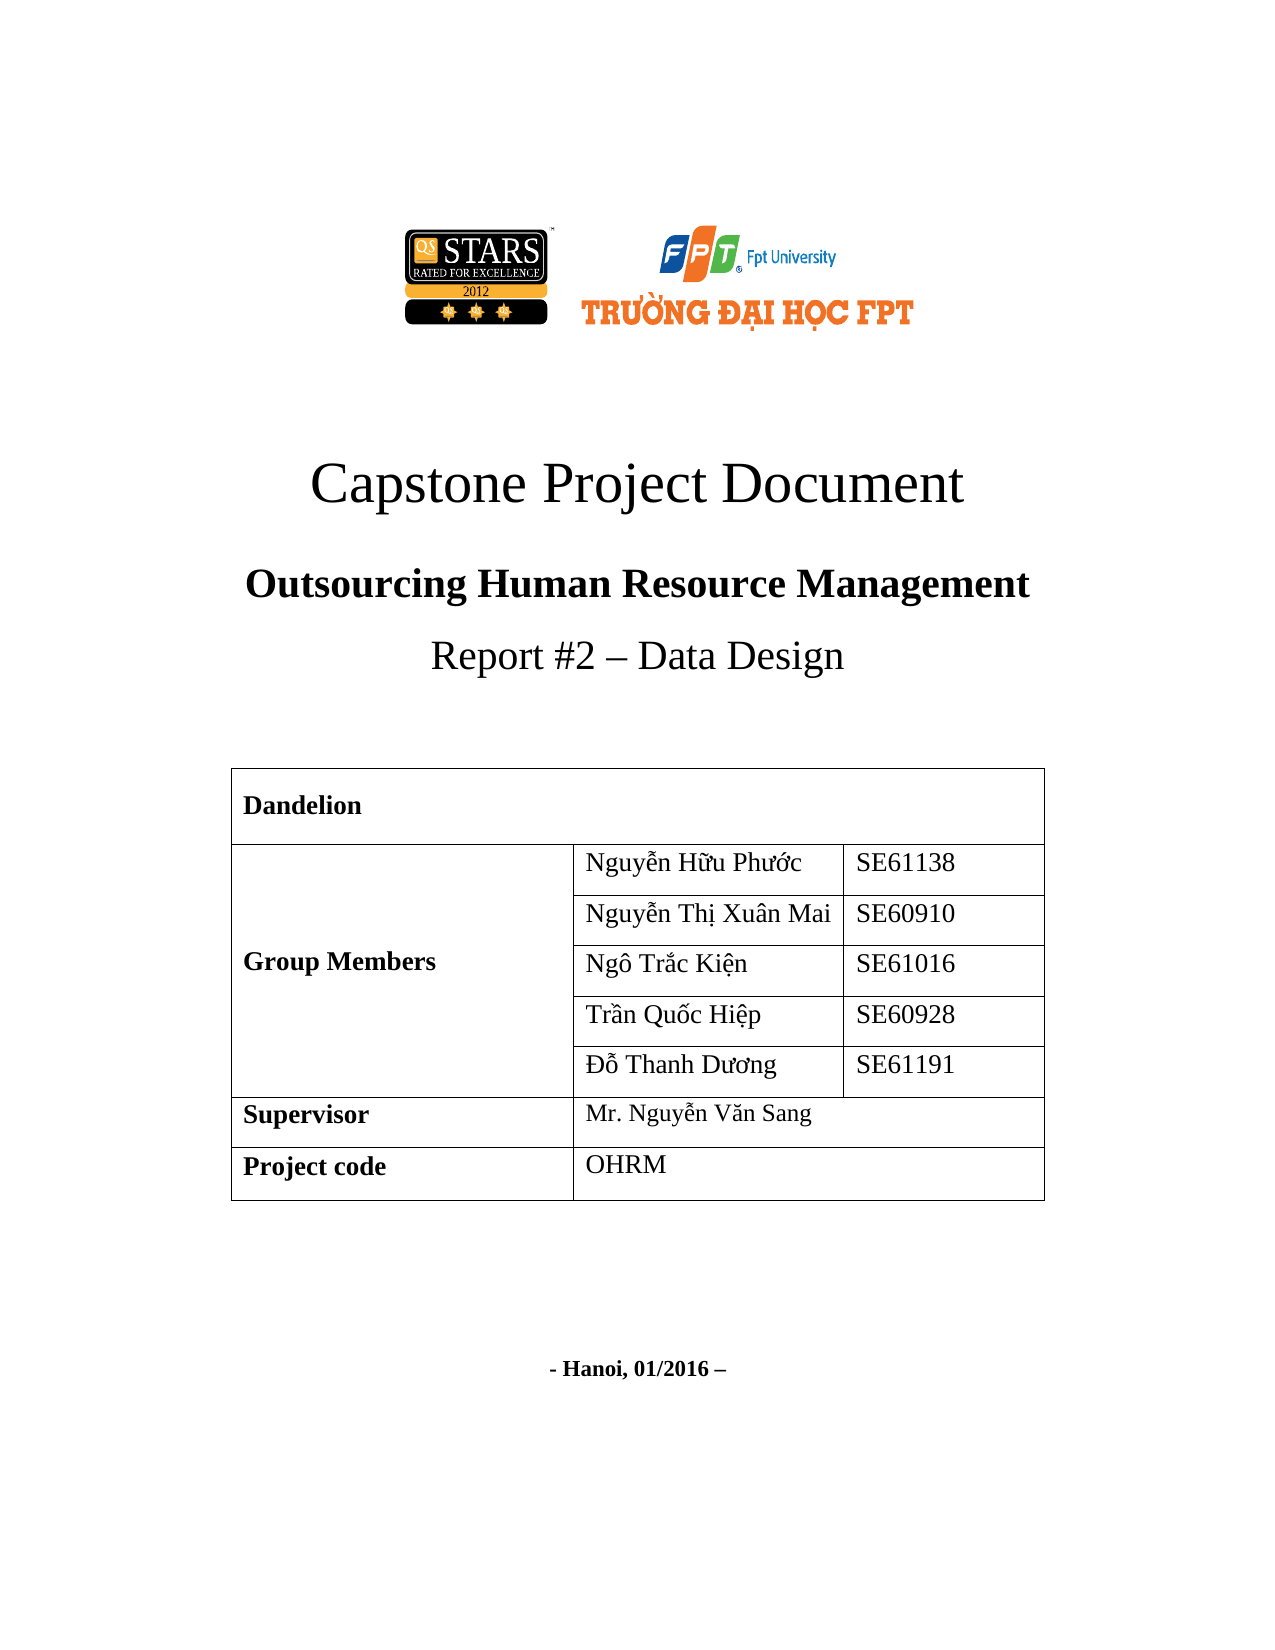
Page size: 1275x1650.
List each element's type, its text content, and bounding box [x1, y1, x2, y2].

table_cell Trần Quốc Hiệp [574, 997, 843, 1046]
table_cell SE61191 [844, 1047, 1044, 1097]
table_cell SE60928 [844, 997, 1044, 1046]
table_cell Nguyễn Thị Xuân Mai [574, 896, 843, 945]
table_cell SE60910 [844, 896, 1044, 945]
table_cell Ngô Trắc Kiện [574, 946, 843, 996]
table_cell Nguyễn Hữu Phước [574, 845, 843, 895]
table_cell SE61016 [844, 946, 1044, 996]
table_cell Supervisor [232, 1098, 573, 1147]
table_header [131, 180, 1144, 408]
table_cell Đỗ Thanh Dương [574, 1047, 843, 1097]
table_cell Mr. Nguyễn Văn Sang [574, 1098, 1044, 1147]
text Outsourcing Human Resource Management [187, 558, 1087, 606]
text Report #2 – Data Design [187, 630, 1087, 678]
table_cell Group Members [232, 845, 573, 1097]
text - Hanoi, 01/2016 – [187, 1355, 1087, 1381]
table_cell SE61138 [844, 845, 1044, 895]
table_cell Project code [232, 1148, 573, 1200]
table_cell OHRM [574, 1148, 1044, 1200]
table_cell Capstone Project Document [131, 409, 1144, 558]
table_header Dandelion [232, 769, 1044, 844]
